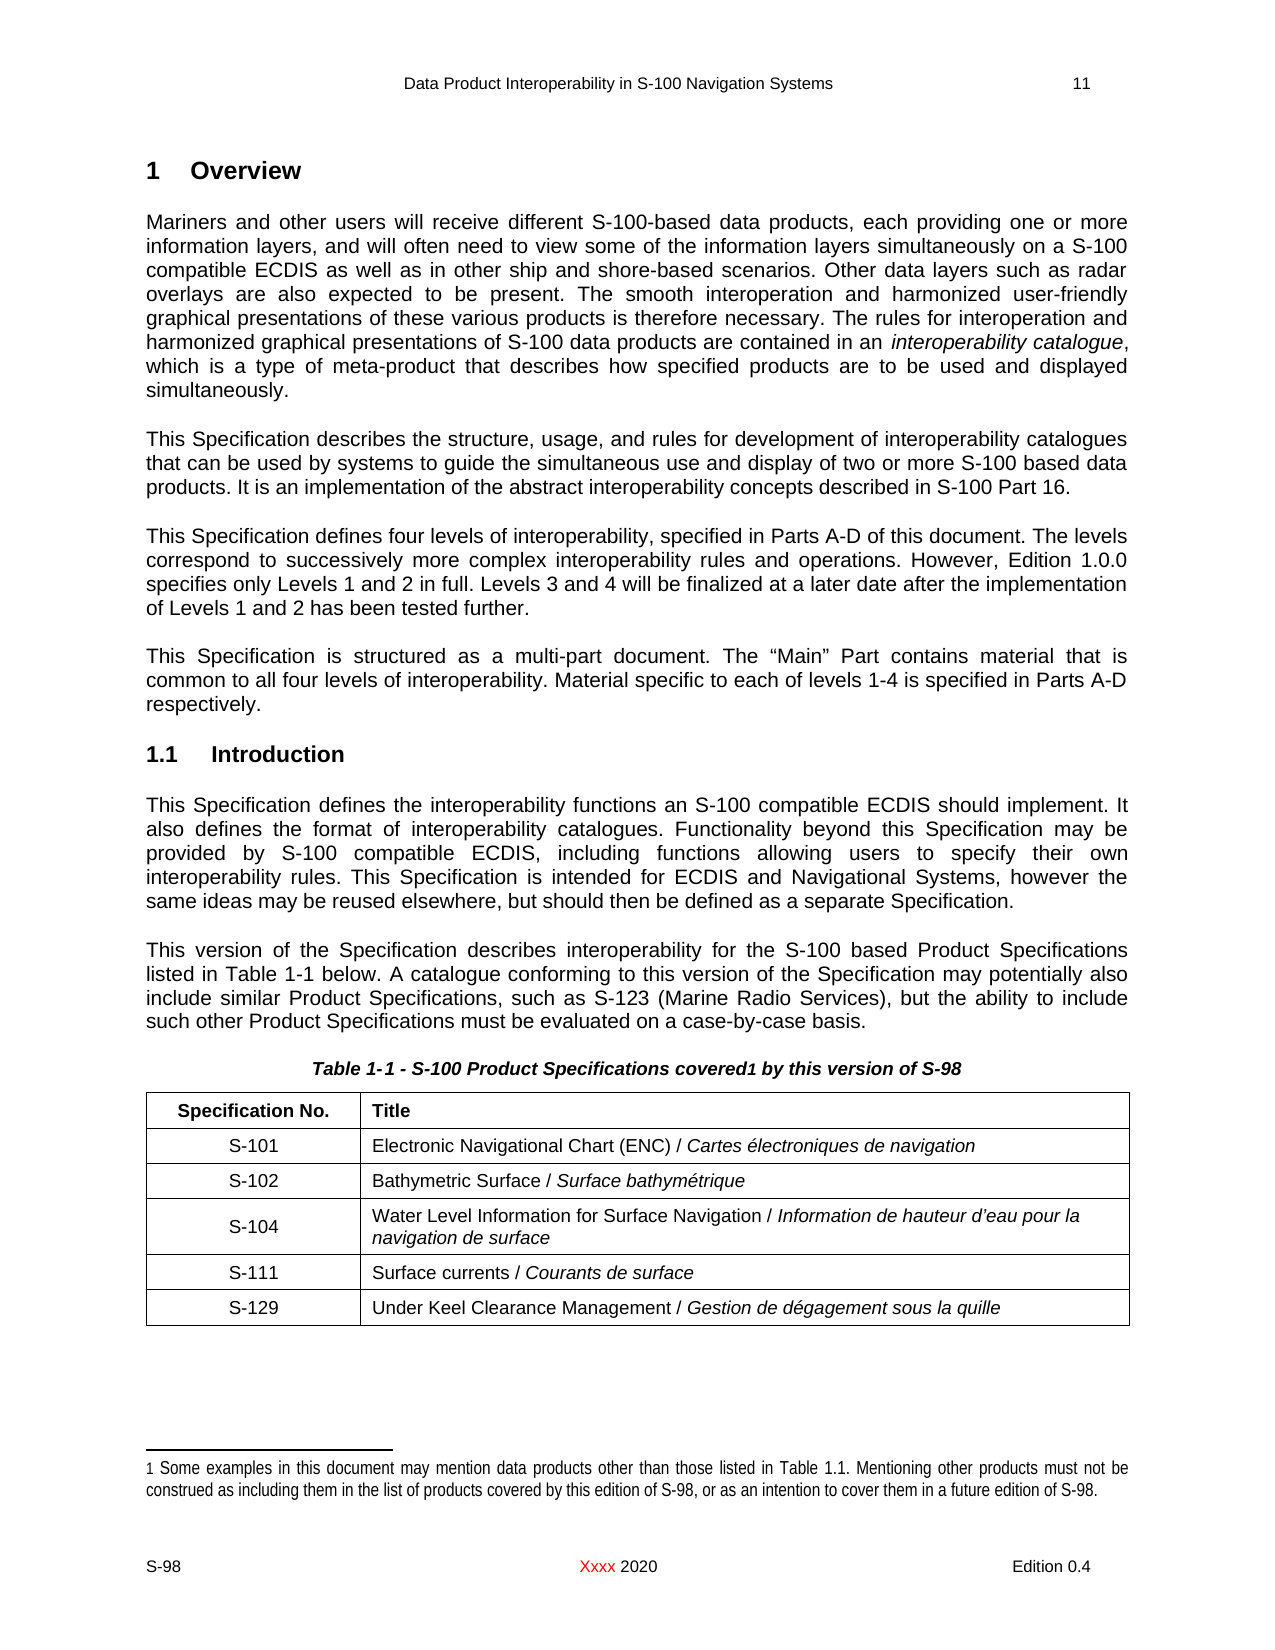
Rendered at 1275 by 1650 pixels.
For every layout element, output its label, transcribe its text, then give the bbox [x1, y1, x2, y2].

text This Specification describes the structure, usage, and rules for development of interoperability catalogues that can be used by systems to guide the simultaneous use and display of two or more S-100 based data products. It is an implementation of the abstract interoperability concepts described in S-100 Part 16. [146, 427, 1129, 498]
text This version of the Specification describes interoperability for the S-100 based Product Specifications listed in Table 1-1 below. A catalogue conforming to this version of the Specification may potentially also include similar Product Specifications, such as S-123 (Marine Radio Services), but the ability to include such other Product Specifications must be evaluated on a case-by-case basis. [146, 937, 1129, 1033]
subtitle Introduction [146, 741, 1129, 768]
table_header Specification No. [147, 1093, 360, 1127]
table_cell Bathymetric Surface / Surface bathymétrique [361, 1164, 1129, 1198]
table_cell Surface currents / Courants de surface [361, 1255, 1129, 1289]
text This Specification defines four levels of interoperability, specified in Parts A-D of this document. The levels correspond to successively more complex interoperability rules and operations. However, Edition 1.0.0 specifies only Levels 1 and 2 in full. Levels 3 and 4 will be finalized at a later date after the implementation of Levels 1 and 2 has been tested further. [146, 523, 1129, 619]
table_header Title [361, 1093, 1129, 1127]
table_cell Water Level Information for Surface Navigation / Information de hauteur d’eau pour la navigation de surface [361, 1199, 1129, 1254]
table_cell S-129 [147, 1290, 360, 1324]
text This Specification is structured as a multi-part document. The “Main” Part contains material that is common to all four levels of interoperability. Material specific to each of levels 1-4 is specified in Parts A-D respectively. [146, 644, 1129, 716]
table_cell Under Keel Clearance Management / Gestion de dégagement sous la quille [361, 1290, 1129, 1324]
text Table 1-1 - S-100 Product Specifications covered by this version of S-98 [146, 1058, 1129, 1080]
text Mariners and other users will receive different S-100-based data products, each providing one or more information layers, and will often need to view some of the information layers simultaneously on a S-100 compatible ECDIS as well as in other ship and shore-based scenarios. Other data layers such as radar overlays are also expected to be present. The smooth interoperation and harmonized user-friendly graphical presentations of these various products is therefore necessary. The rules for interoperation and harmonized graphical presentations of S-100 data products are contained in an interoperability catalogue, which is a type of meta-product that describes how specified products are to be used and displayed simultaneously. [146, 210, 1129, 402]
text This Specification defines the interoperability functions an S-100 compatible ECDIS should implement. It also defines the format of interoperability catalogues. Functionality beyond this Specification may be provided by S-100 compatible ECDIS, including functions allowing users to specify their own interoperability rules. This Specification is intended for ECDIS and Navigational Systems, however the same ideas may be reused elsewhere, but should then be defined as a separate Specification. [146, 793, 1129, 912]
table_cell S-104 [147, 1199, 360, 1254]
table_cell Electronic Navigational Chart (ENC) / Cartes électroniques de navigation [361, 1129, 1129, 1162]
subtitle Overview [146, 156, 1129, 185]
table_cell S-111 [147, 1255, 360, 1289]
table_cell S-102 [147, 1164, 360, 1198]
table_cell S-101 [147, 1129, 360, 1162]
